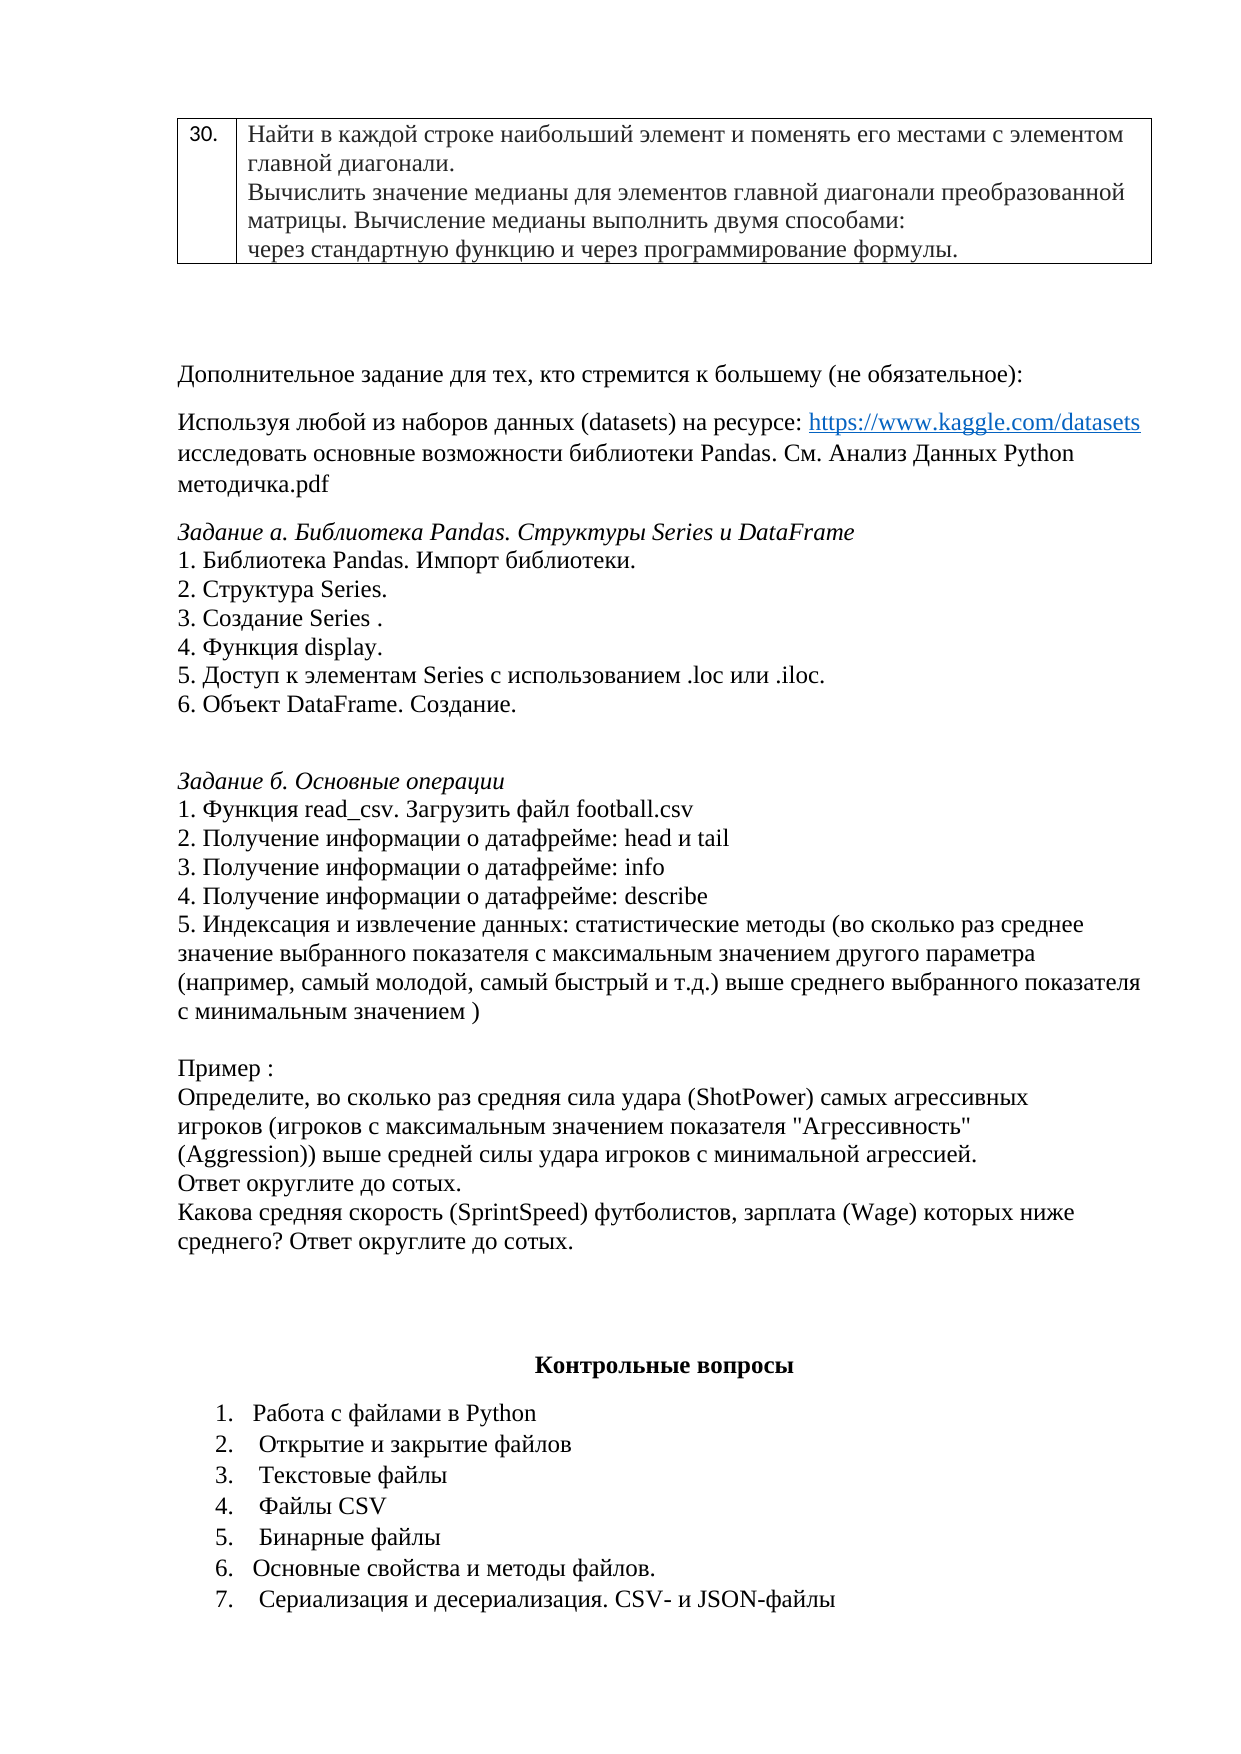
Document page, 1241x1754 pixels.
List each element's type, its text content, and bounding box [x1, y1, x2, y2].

list Текстовые файлы [215, 1460, 1152, 1488]
list Бинарные файлы [215, 1522, 1152, 1551]
text Пример : [177, 1053, 1152, 1082]
text 1. Библиотека Pandas. Импорт библиотеки. [177, 546, 1152, 574]
text игроков (игроков с максимальным значением показателя "Агрессивность" [177, 1111, 1152, 1139]
text 1. Функция read_csv. Загрузить файл football.csv [177, 794, 1152, 823]
table_cell Найти в каждой строке наибольший элемент и поменять его местами с элементом главной диагонали. Вычислить значение медианы для элементов главной диагонали преобразованной матрицы. Вычисление медианы выполнить двумя способами: через стандартную функцию и через программирование формулы. [455, 119, 1151, 263]
text Дополнительное задание для тех, кто стремится к большему (не обязательное): [177, 359, 1152, 388]
text 3. Получение информации о датафрейме: info [177, 852, 1152, 881]
text Ответ округлите до сотых. [177, 1168, 1152, 1197]
text 4. Получение информации о датафрейме: describe [177, 881, 1152, 909]
list Работа с файлами в Python [215, 1398, 1152, 1426]
list Открытие и закрытие файлов [215, 1429, 1152, 1457]
list Сериализация и десериализация. CSV- и JSON-файлы [215, 1584, 1152, 1613]
text Задание б. Основные операции [177, 766, 1152, 794]
text Определите, во сколько раз средняя сила удара (ShotPower) самых агрессивных [177, 1082, 1152, 1111]
text Контрольные вопросы [177, 1350, 1152, 1379]
text 2. Структура Series. [177, 574, 1152, 603]
text Какова средняя скорость (SprintSpeed) футболистов, зарплата (Wage) которых ниже среднего? Ответ округлите до сотых. [177, 1197, 1152, 1254]
list Файлы CSV [215, 1491, 1152, 1519]
text Задание а. Библиотека Pandas. Структуры Series и DataFrame [177, 517, 1152, 546]
text 3. Создание Series . [177, 603, 1152, 632]
list Основные свойства и методы файлов. [215, 1553, 1152, 1582]
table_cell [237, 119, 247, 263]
text 4. Функция display. [177, 632, 1152, 661]
text 5. Индексация и извлечение данных: статистические методы (во сколько раз среднее значение выбранного показателя с максимальным значением другого параметра (например, самый молодой, самый быстрый и т.д.) выше среднего выбранного показателя с минимальным значением ) [177, 909, 1152, 1024]
text 2. Получение информации о датафрейме: head и tail [177, 823, 1152, 852]
table_cell [178, 119, 236, 263]
text (Aggression)) выше средней силы удара игроков с минимальной агрессией. [177, 1139, 1152, 1168]
text Используя любой из наборов данных (datasets) на ресурсе: https://www.kaggle.com/datasets исследовать основные возможности библиотеки Pandas. См. Анализ Данных Python методичка.pdf [177, 407, 1152, 498]
text 5. Доступ к элементам Series с использованием .loc или .iloc. [177, 661, 1152, 689]
text 6. Объект DataFrame. Создание. [177, 689, 1152, 718]
